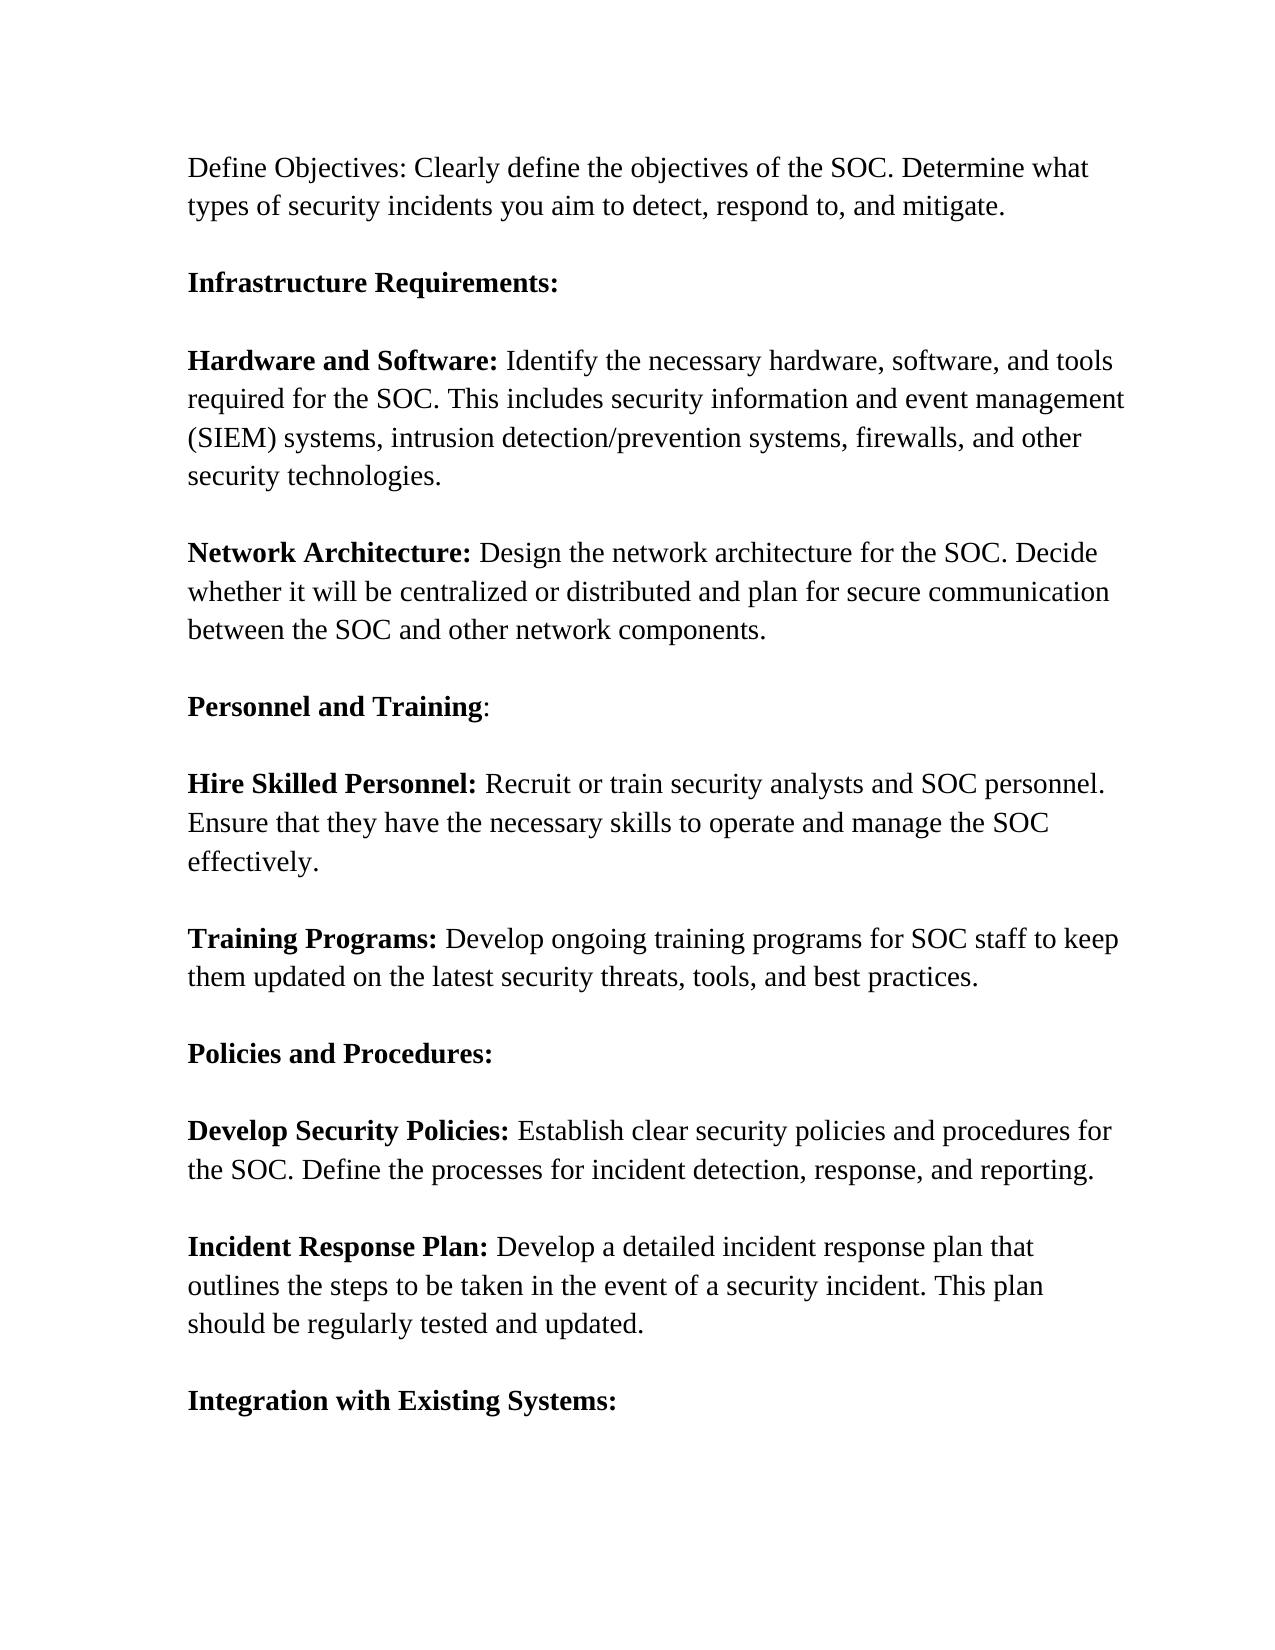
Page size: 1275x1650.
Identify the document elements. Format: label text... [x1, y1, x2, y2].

text Infrastructure Requirements: [187, 266, 1125, 299]
text Incident Response Plan: Develop a detailed incident response plan that outlines the steps to be taken in the event of a security incident. This plan should be regularly tested and updated. [187, 1229, 1125, 1340]
text Hardware and Software: Identify the necessary hardware, software, and tools required for the SOC. This includes security information and event management (SIEM) systems, intrusion detection/prevention systems, firewalls, and other security technologies. [187, 343, 1125, 492]
text Training Programs: Develop ongoing training programs for SOC staff to keep them updated on the latest security threats, tools, and best practices. [187, 921, 1125, 993]
text Personnel and Training: [187, 689, 1125, 723]
text Hire Skilled Personnel: Recruit or train security analysts and SOC personnel. Ensure that they have the necessary skills to operate and manage the SOC effectively. [187, 767, 1125, 877]
text Define Objectives: Clearly define the objectives of the SOC. Determine what types of security incidents you aim to detect, respond to, and mitigate. [187, 150, 1125, 222]
text Integration with Existing Systems: [187, 1383, 1125, 1417]
text Develop Security Policies: Establish clear security policies and procedures for the SOC. Define the processes for incident detection, response, and reporting. [187, 1113, 1125, 1186]
text Network Architecture: Design the network architecture for the SOC. Decide whether it will be centralized or distributed and plan for secure communication between the SOC and other network components. [187, 535, 1125, 646]
text Policies and Procedures: [187, 1036, 1125, 1070]
